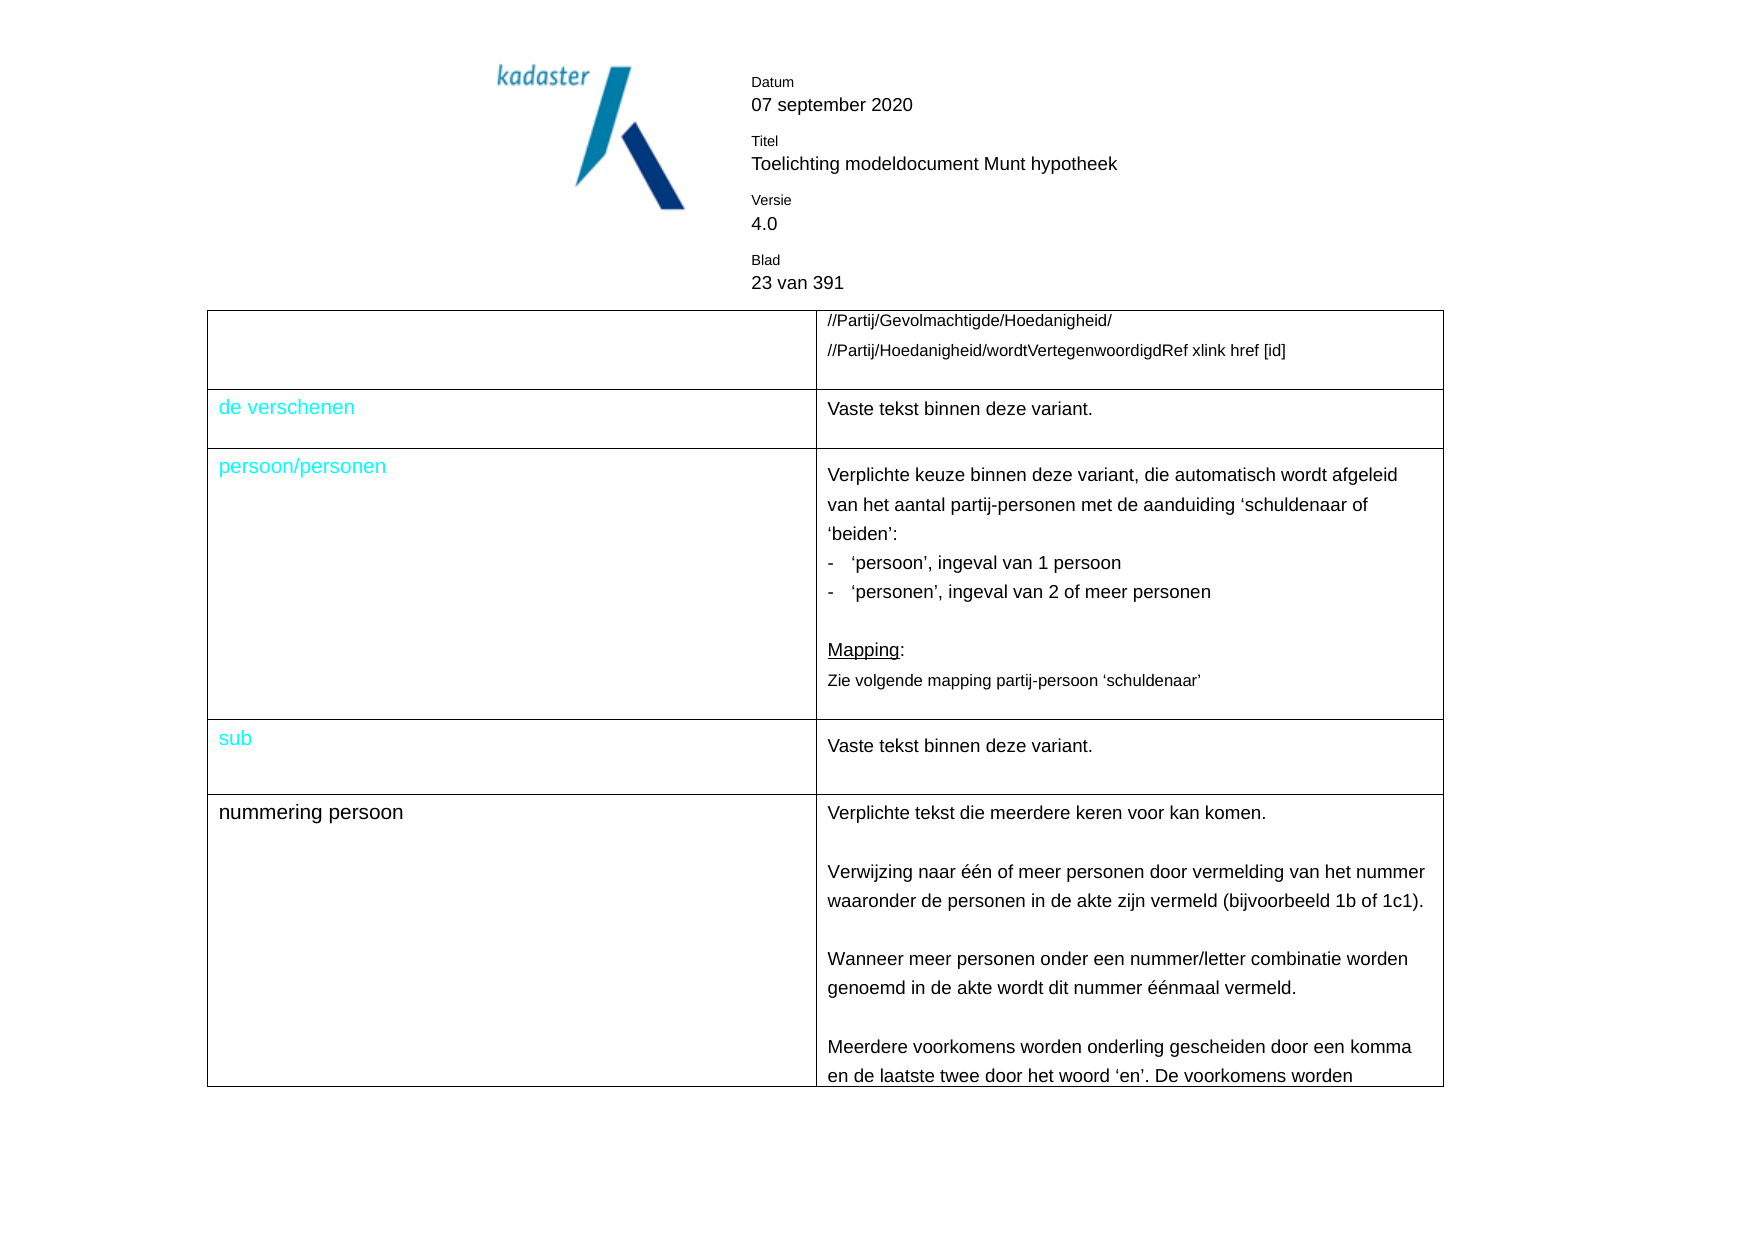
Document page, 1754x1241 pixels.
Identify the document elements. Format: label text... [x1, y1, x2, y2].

table_cell nummering persoon [208, 795, 816, 1086]
table_cell de verschenen [208, 390, 816, 448]
table_cell Vaste tekst binnen deze variant. [817, 720, 1443, 793]
table_header [208, 311, 816, 389]
picture [480, 42, 699, 226]
table_cell sub [208, 720, 816, 793]
table_cell persoon/personen [208, 449, 816, 719]
table_cell Verplichte keuze binnen deze variant, die automatisch wordt afgeleid van het aantal partij-personen met de aanduiding ‘schuldenaar of ‘beiden’: ‘persoon’, ingeval van 1 persoon ‘personen’, ingeval van 2 of meer personen Mapping: Zie volgende mapping partij-persoon ‘schuldenaar’ [817, 449, 1443, 719]
table_cell Vaste tekst binnen deze variant. [817, 390, 1443, 448]
